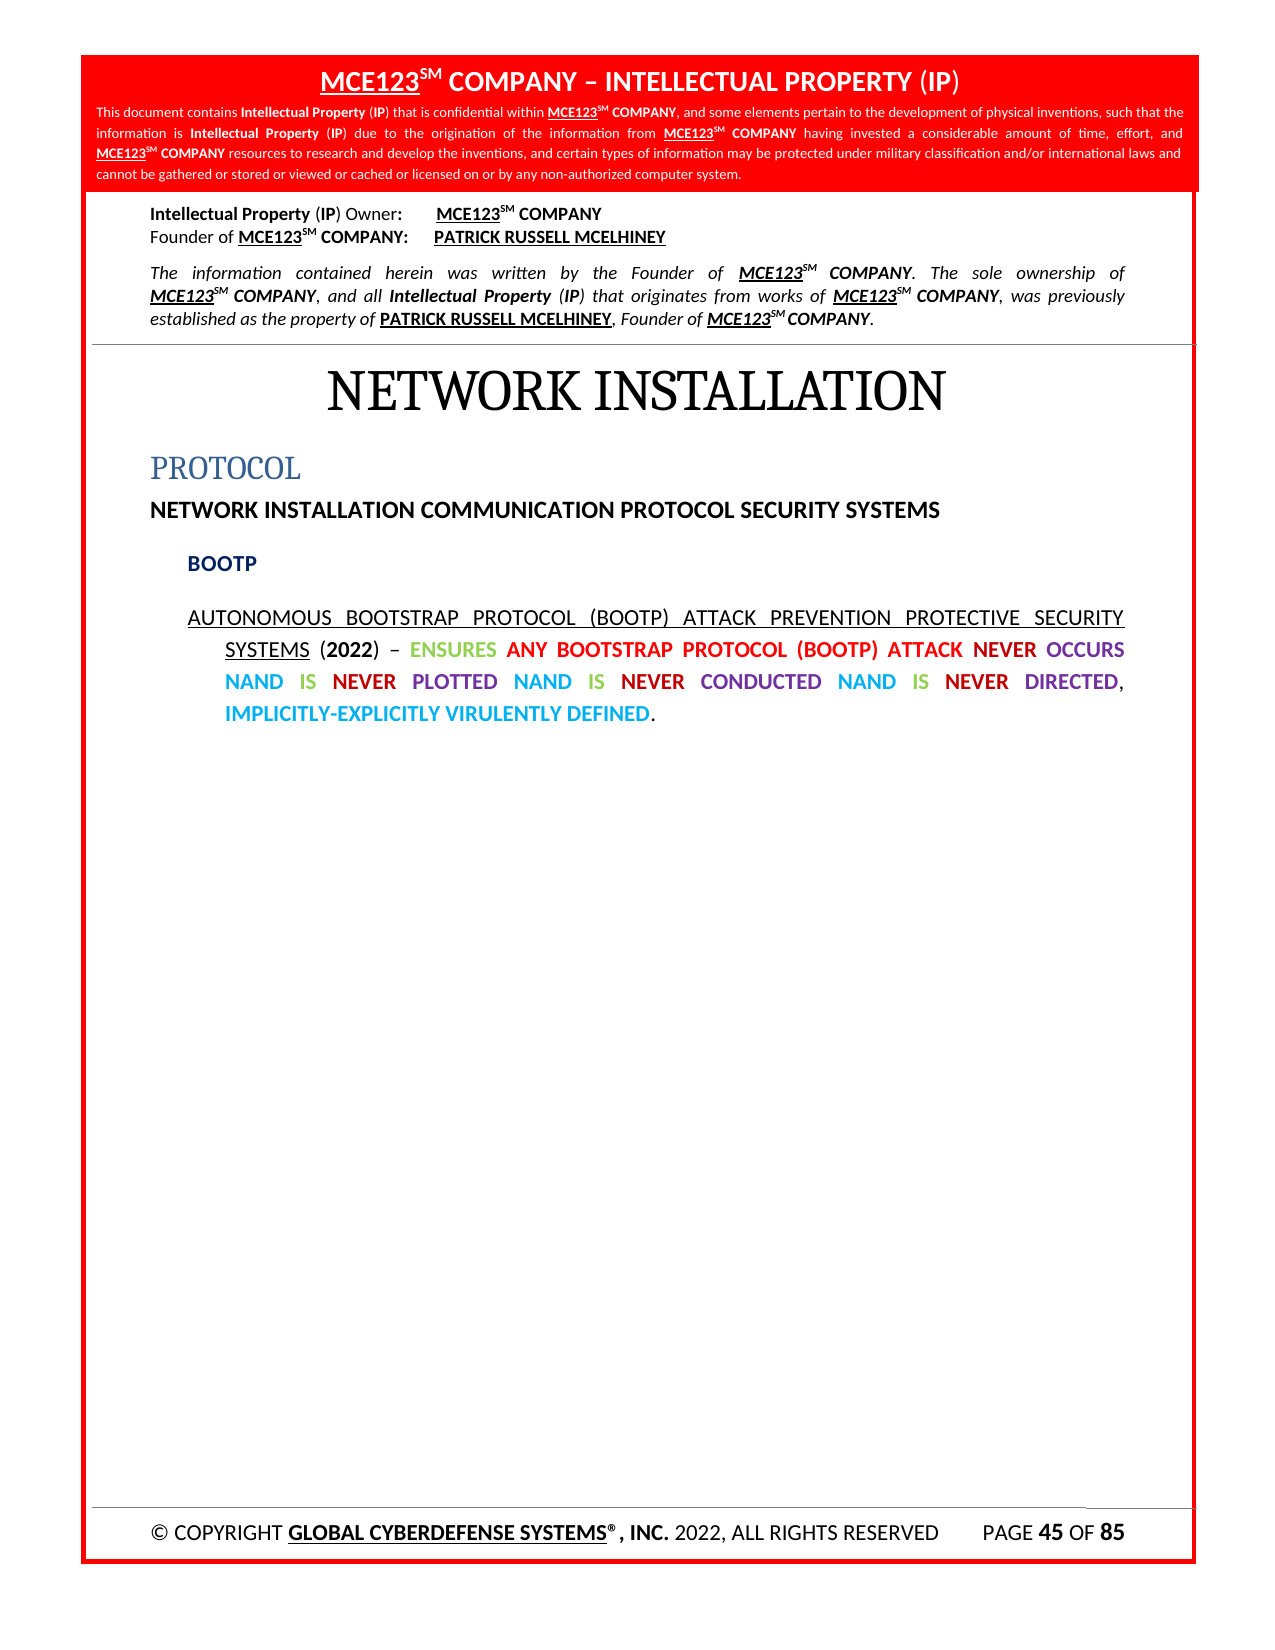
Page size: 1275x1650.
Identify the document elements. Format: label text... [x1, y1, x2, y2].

text NETWORK INSTALLATION COMMUNICATION PROTOCOL SECURITY SYSTEMS [150, 494, 1125, 524]
subtitle PROTOCOL [150, 450, 1125, 488]
text AUTONOMOUS BOOTSTRAP PROTOCOL (BOOTP) ATTACK PREVENTION PROTECTIVE SECURITY SYSTEMS (2022) – ENSURES ANY BOOTSTRAP PROTOCOL (BOOTP) ATTACK NEVER OCCURS NAND IS NEVER PLOTTED NAND IS NEVER CONDUCTED NAND IS NEVER DIRECTED, IMPLICITLY-EXPLICITLY VIRULENTLY DEFINED. [187, 628, 1125, 727]
text BOOTP [187, 549, 1125, 578]
title NETWORK INSTALLATION [150, 358, 1125, 425]
text AUTONOMOUS BOOTSTRAP PROTOCOL (BOOTP) ATTACK PREVENTION PROTECTIVE SECURITY SYSTEMS (2022) – ENSURES ANY BOOTSTRAP PROTOCOL (BOOTP) ATTACK NEVER OCCURS NAND IS NEVER PLOTTED NAND IS NEVER CONDUCTED NAND IS NEVER DIRECTED, IMPLICITLY-EXPLICITLY VIRULENTLY DEFINED. [187, 603, 1125, 627]
